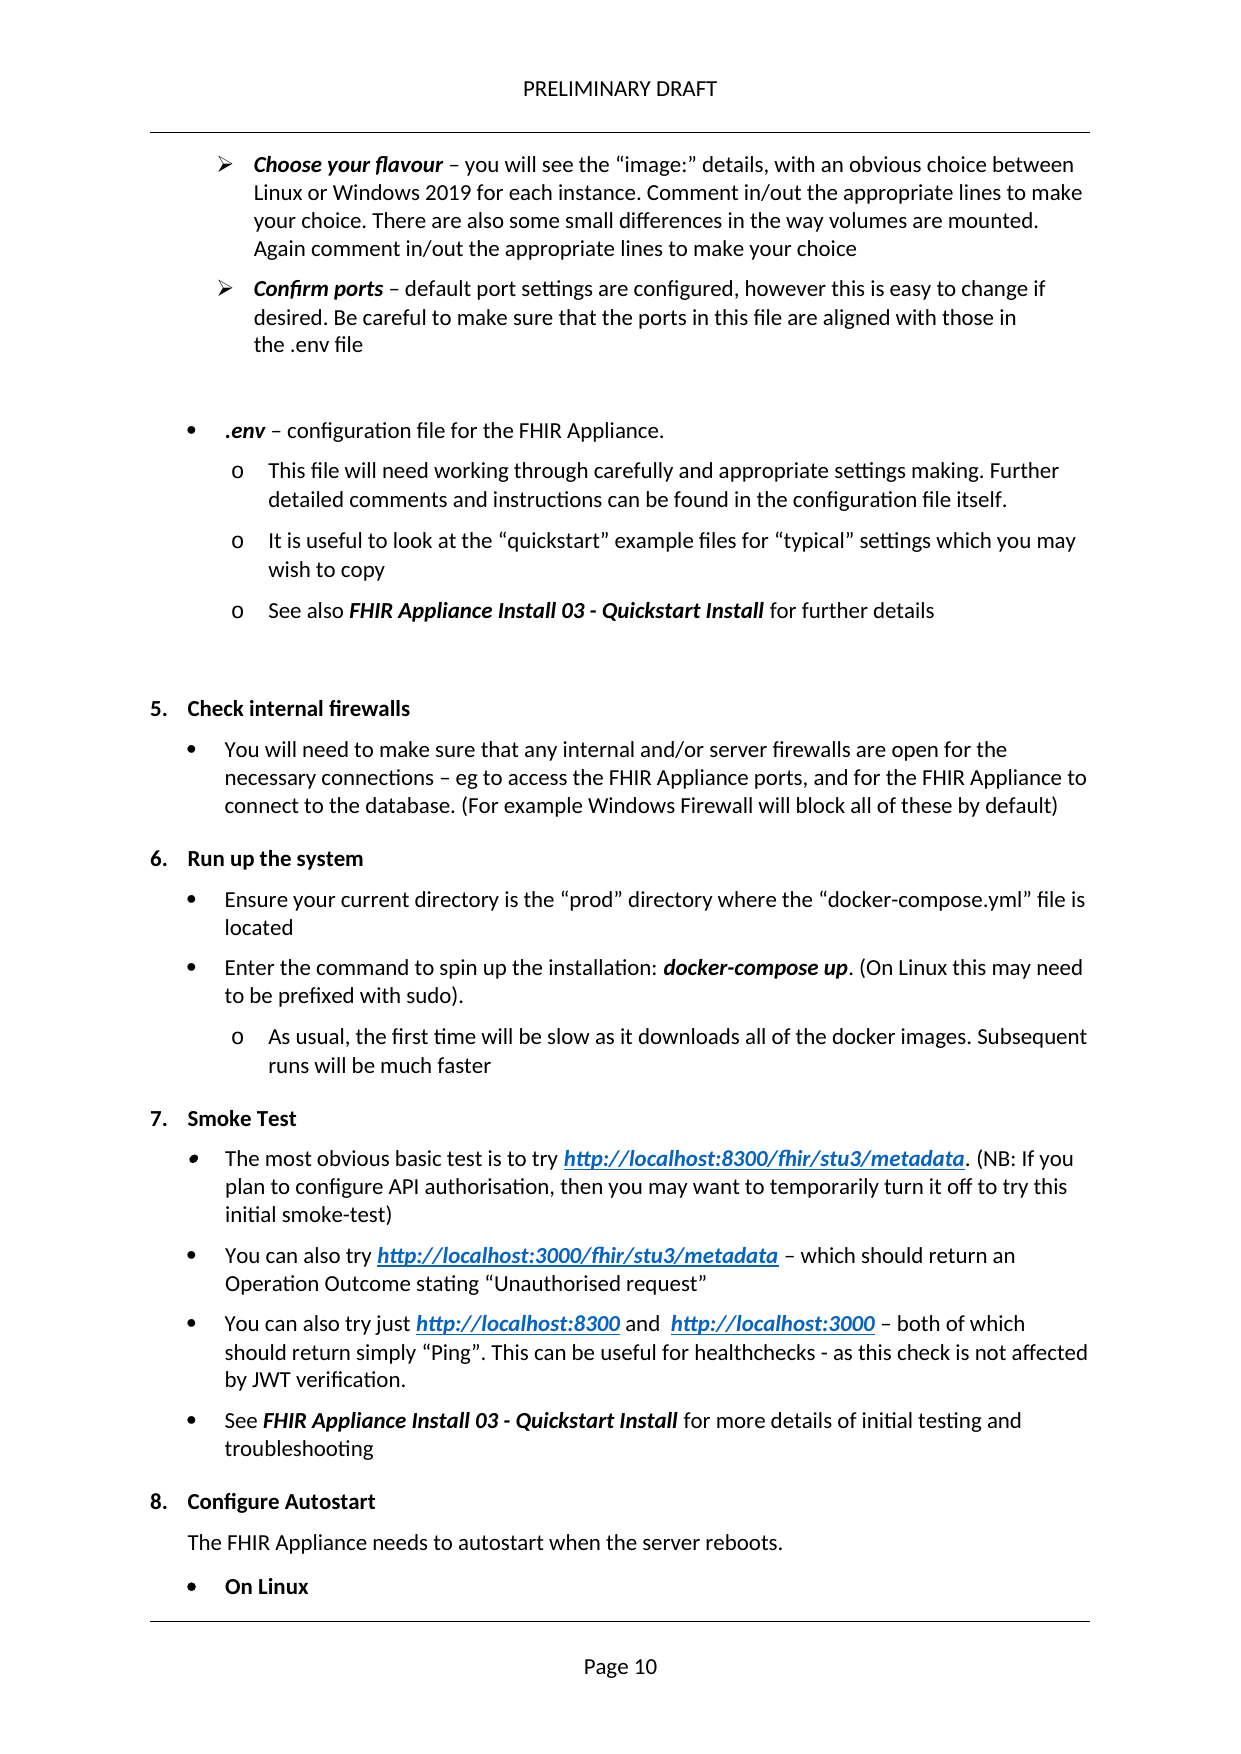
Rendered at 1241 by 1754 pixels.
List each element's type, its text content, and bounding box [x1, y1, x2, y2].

list This file will need working through carefully and appropriate settings making. Further detailed comments and instructions can be found in the configuration file itself. [231, 456, 1090, 513]
list Enter the command to spin up the installation: docker-compose up. (On Linux this may need to be prefixed with sudo). [187, 953, 1090, 1009]
list Ensure your current directory is the “prod” directory where the “docker-compose.yml” file is located [187, 885, 1090, 941]
list You can also try http://localhost:3000/fhir/stu3/metadata – which should return an Operation Outcome stating “Unauthorised request” [187, 1241, 1090, 1297]
list You can also try just http://localhost:8300 and http://localhost:3000 – both of which should return simply “Ping”. This can be useful for healthchecks - as this check is not affected by JWT verification. [187, 1309, 1090, 1394]
list Run up the system [150, 844, 1090, 872]
list As usual, the first time will be slow as it downloads all of the docker images. Subsequent runs will be much faster [231, 1022, 1090, 1079]
list .env – configuration file for the FHIR Appliance. [187, 416, 1090, 444]
list Confirm ports – default port settings are configured, however this is easy to change if desired. Be careful to make sure that the ports in this file are aligned with those in the .env file [216, 274, 1090, 359]
list Configure Autostart [150, 1487, 1090, 1515]
list It is useful to look at the “quickstart” example files for “typical” settings which you may wish to copy [231, 526, 1090, 583]
list Choose your flavour – you will see the “image:” details, with an obvious choice between Linux or Windows 2019 for each instance. Comment in/out the appropriate lines to make your choice. There are also some small differences in the way volumes are mounted. Again comment in/out the appropriate lines to make your choice [216, 150, 1090, 262]
list See also FHIR Appliance Install 03 - Quickstart Install for further details [231, 596, 1090, 625]
list You will need to make sure that any internal and/or server firewalls are open for the necessary connections – eg to access the FHIR Appliance ports, and for the FHIR Appliance to connect to the database. (For example Windows Firewall will block all of these by default) [187, 735, 1090, 819]
list Smoke Test [150, 1104, 1090, 1132]
list On Linux [187, 1572, 1090, 1600]
list See FHIR Appliance Install 03 - Quickstart Install for more details of initial testing and troubleshooting [187, 1406, 1090, 1462]
list Check internal firewalls [150, 694, 1090, 723]
list The most obvious basic test is to try http://localhost:8300/fhir/stu3/metadata. (NB: If you plan to configure API authorisation, then you may want to temporarily turn it off to try this initial smoke-test) [187, 1144, 1090, 1228]
text The FHIR Appliance needs to autostart when the server reboots. [187, 1528, 1090, 1556]
